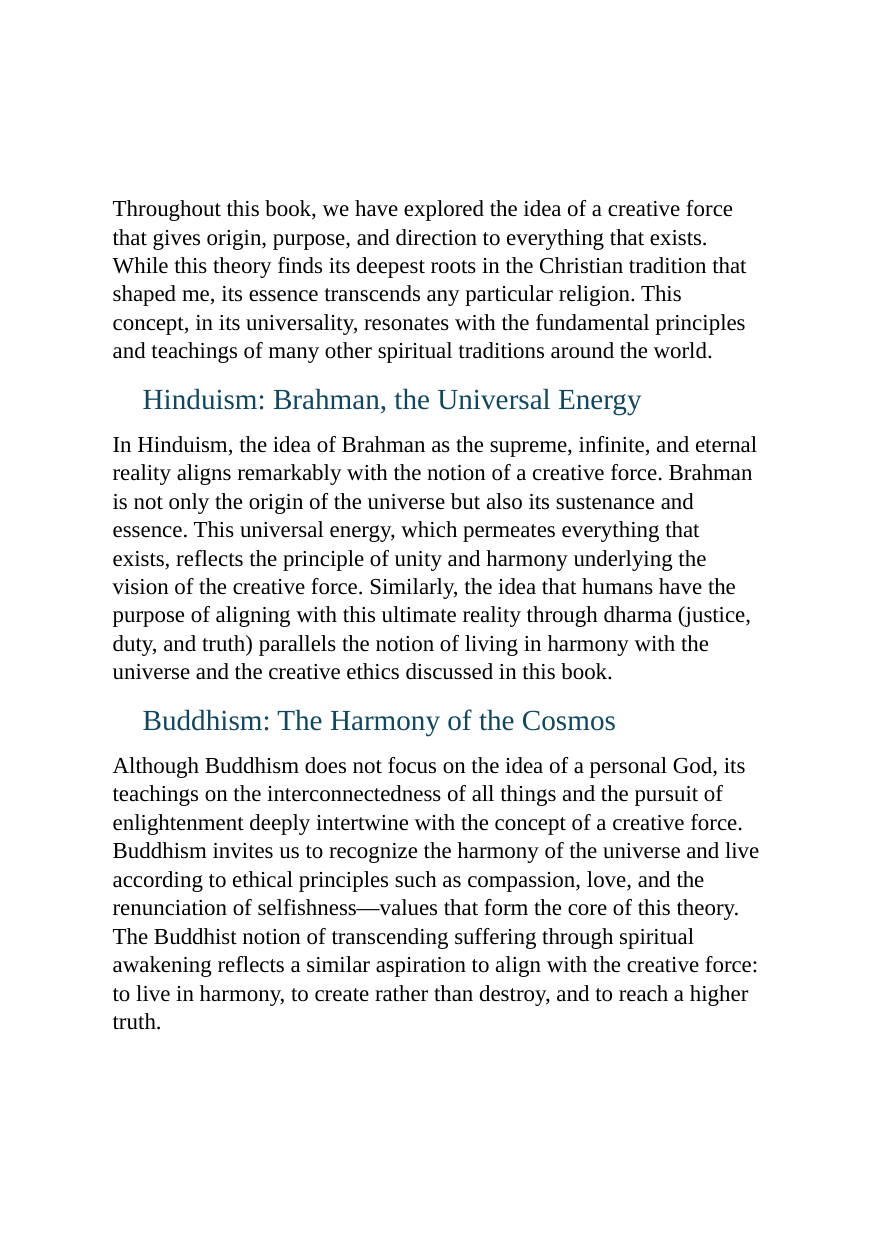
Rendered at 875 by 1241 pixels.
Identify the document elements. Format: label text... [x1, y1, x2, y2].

subtitle Hinduism: Brahman, the Universal Energy [112, 382, 762, 416]
text Although Buddhism does not focus on the idea of a personal God, its teachings on the interconnectedness of all things and the pursuit of enlightenment deeply intertwine with the concept of a creative force. Buddhism invites us to recognize the harmony of the universe and live according to ethical principles such as compassion, love, and the renunciation of selfishness—values that form the core of this theory. The Buddhist notion of transcending suffering through spiritual awakening reflects a similar aspiration to align with the creative force: to live in harmony, to create rather than destroy, and to reach a higher truth. [112, 752, 762, 1034]
text In Hinduism, the idea of Brahman as the supreme, infinite, and eternal reality aligns remarkably with the notion of a creative force. Brahman is not only the origin of the universe but also its sustenance and essence. This universal energy, which permeates everything that exists, reflects the principle of unity and harmony underlying the vision of the creative force. Similarly, the idea that humans have the purpose of aligning with this ultimate reality through dharma (justice, duty, and truth) parallels the notion of living in harmony with the universe and the creative ethics discussed in this book. [112, 431, 762, 685]
subtitle Buddhism: The Harmony of the Cosmos [112, 703, 762, 737]
text Throughout this book, we have explored the idea of a creative force that gives origin, purpose, and direction to everything that exists. While this theory finds its deepest roots in the Christian tradition that shaped me, its essence transcends any particular religion. This concept, in its universality, resonates with the fundamental principles and teachings of many other spiritual traditions around the world. [112, 195, 762, 364]
